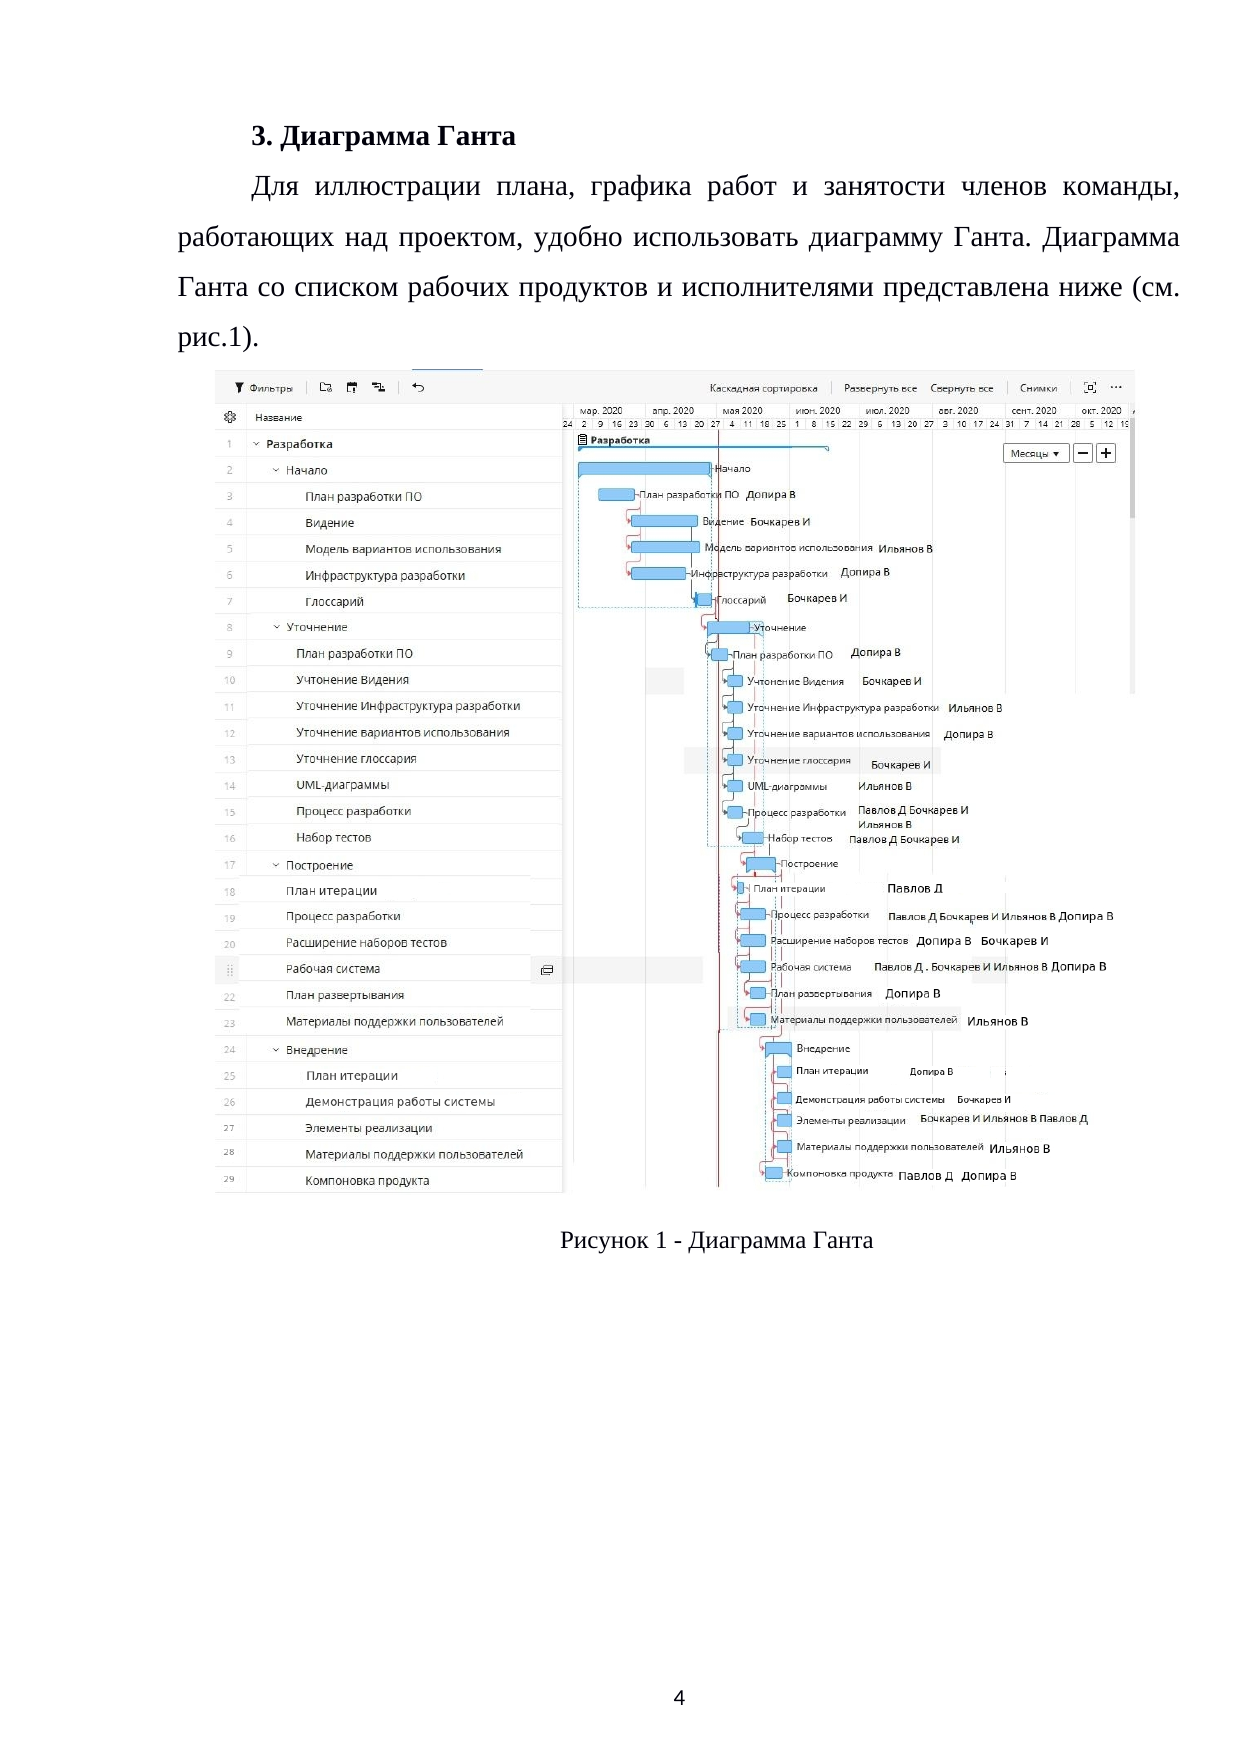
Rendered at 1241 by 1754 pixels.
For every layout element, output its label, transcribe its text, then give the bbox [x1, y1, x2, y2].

text 3. Диаграмма Ганта [177, 118, 1181, 152]
picture [214, 369, 1144, 1195]
text Для иллюстрации плана, графика работ и занятости членов команды, работающих над проектом, удобно использовать диаграмму Ганта. Диаграмма Ганта со списком рабочих продуктов и исполнителями представлена ниже (см. рис.1). [177, 168, 1181, 353]
